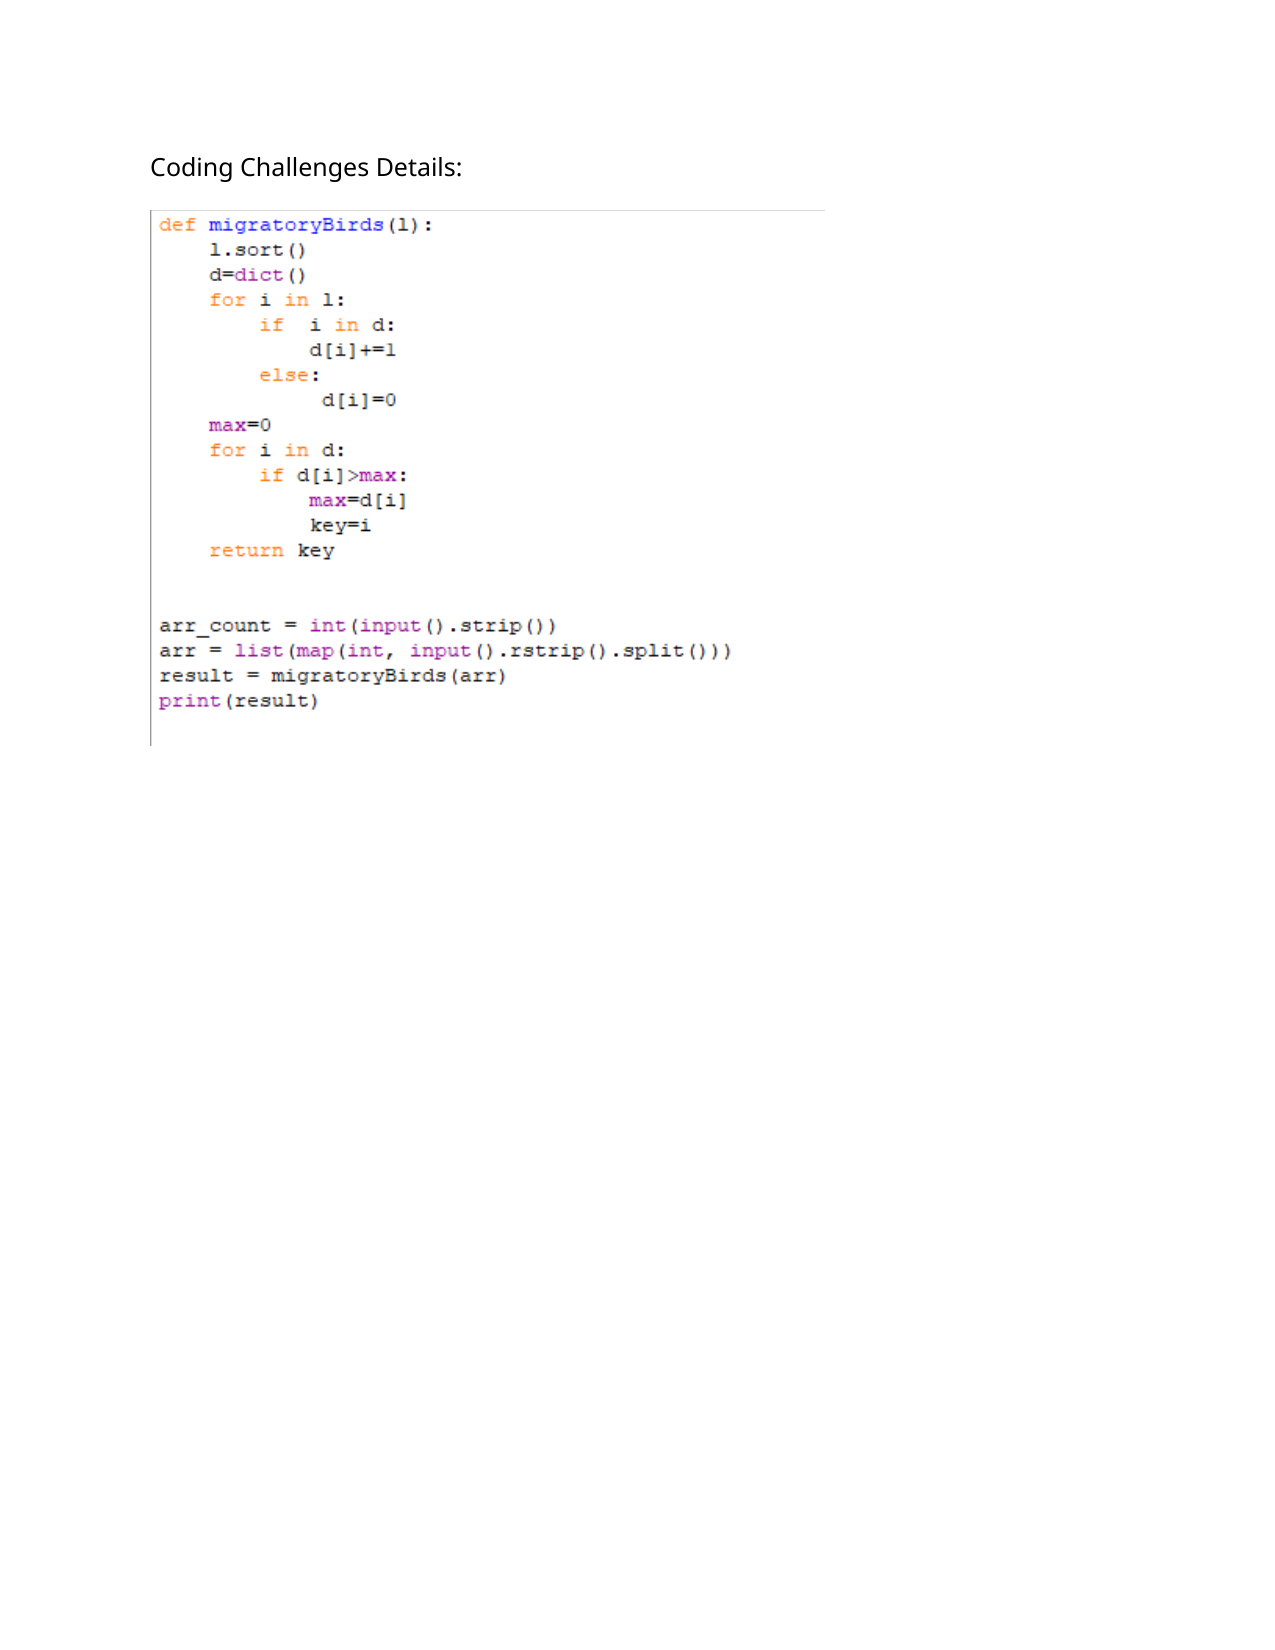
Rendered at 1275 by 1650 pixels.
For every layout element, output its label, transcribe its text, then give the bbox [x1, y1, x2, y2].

picture [150, 210, 826, 746]
text Coding Challenges Details: [150, 150, 1125, 184]
